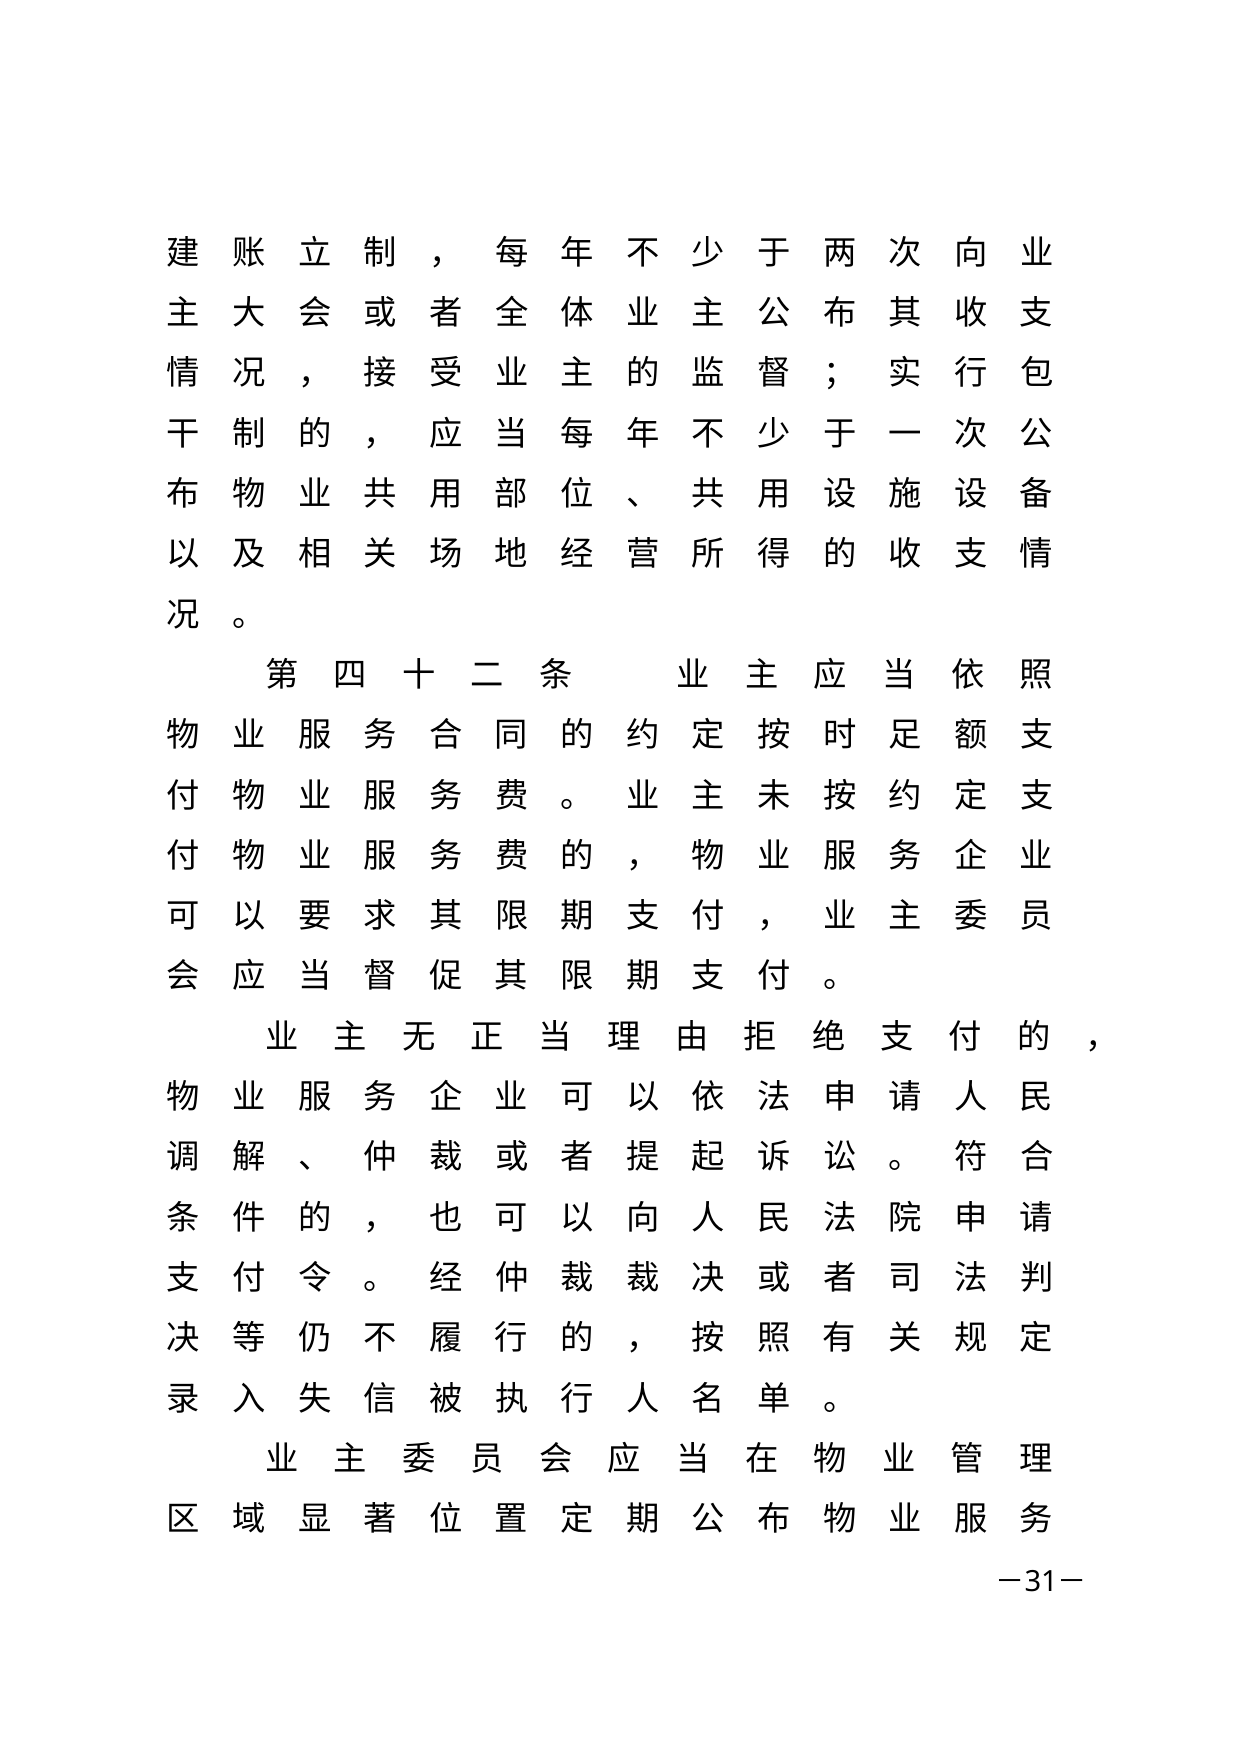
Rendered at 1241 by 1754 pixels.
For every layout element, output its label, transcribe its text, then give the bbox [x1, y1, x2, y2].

text 第四十二条 业主应当依照物业服务合同的约定按时足额支付物业服务费。业主未按约定支付物业服务费的，物业服务企业可以要求其限期支付，业主委员会应当督促其限期支付。 [167, 642, 1085, 1003]
text 业主无正当理由拒绝支付的，物业服务企业可以依法申请人民调解、仲裁或者提起诉讼。符合条件的，也可以向人民法院申请支付令。经仲裁裁决或者司法判决等仍不履行的，按照有关规定录入失信被执行人名单。 [167, 1003, 1085, 1426]
text 业主委员会应当在物业管理区域显著位置定期公布物业服务费支付的情况。 [167, 1426, 1085, 1546]
text 实行酬金制的，物业管理的各项资金应当按规定和合同约定建账立制，每年不少于两次向业主大会或者全体业主公布其收支情况，接受业主的监督；实行包干制的，应当每年不少于一次公布物业共用部位、共用设施设备以及相关场地经营所得的收支情况。 [167, 219, 1085, 642]
